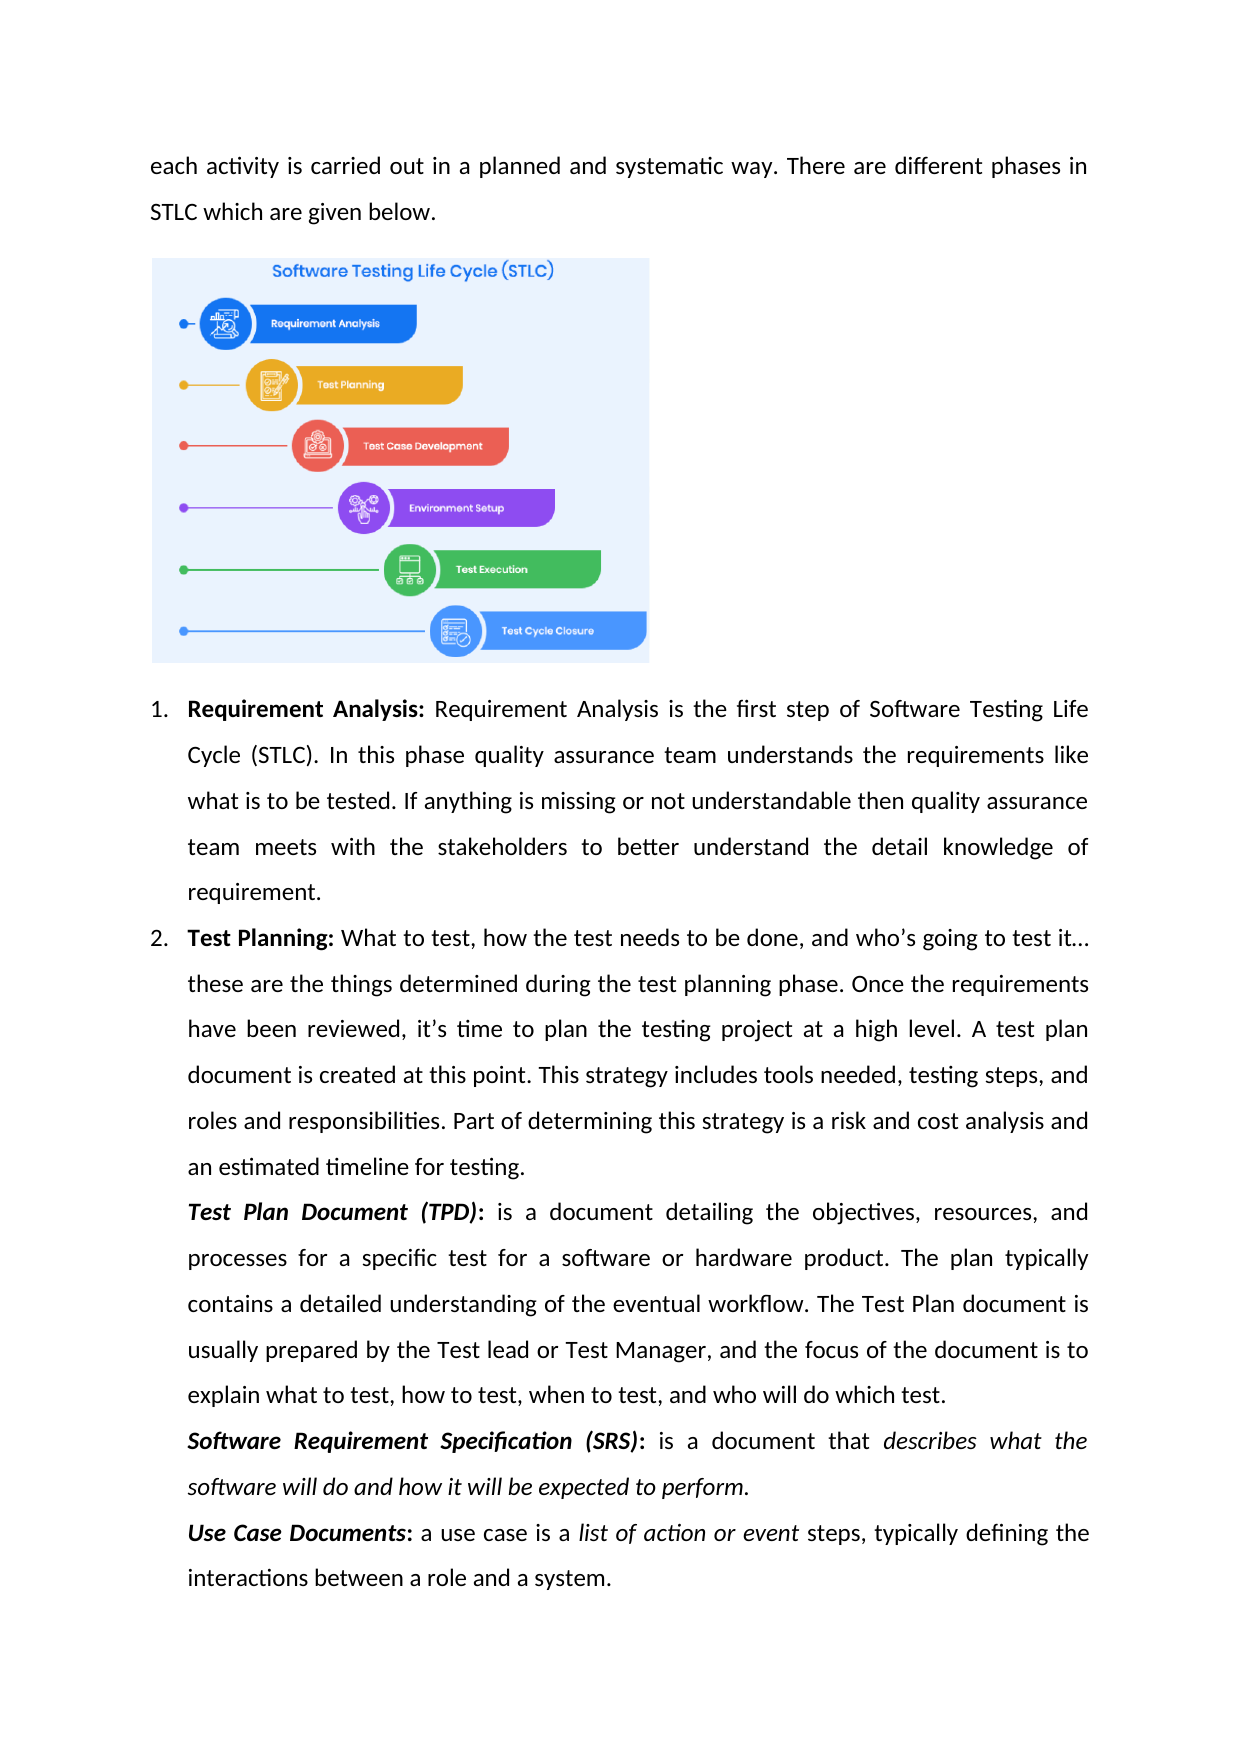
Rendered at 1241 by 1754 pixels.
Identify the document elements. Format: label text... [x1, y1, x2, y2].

picture [150, 258, 650, 663]
list Software Requirement Specification (SRS): is a document that describes what the software will do and how it will be expected to perform. [187, 1425, 1090, 1501]
list Requirement Analysis: Requirement Analysis is the first step of Software Testing Life Cycle (STLC). In this phase quality assurance team understands the requirements like what is to be tested. If anything is missing or not understandable then quality assurance team meets with the stakeholders to better understand the detail knowledge of requirement. [150, 693, 1090, 907]
list Test Plan Document (TPD): is a document detailing the objectives, resources, and processes for a specific test for a software or hardware product. The plan typically contains a detailed understanding of the eventual workflow. The Test Plan document is usually prepared by the Test lead or Test Manager, and the focus of the document is to explain what to test, how to test, when to test, and who will do which test. [187, 1197, 1090, 1410]
list Test Planning: What to test, how the test needs to be done, and who’s going to test it… these are the things determined during the test planning phase. Once the requirements have been reviewed, it’s time to plan the testing project at a high level. A test plan document is created at this point. This strategy includes tools needed, testing steps, and roles and responsibilities. Part of determining this strategy is a risk and cost analysis and an estimated timeline for testing. [150, 922, 1090, 1181]
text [150, 150, 1090, 226]
list Use Case Documents: a use case is a list of action or event steps, typically defining the interactions between a role and a system. [187, 1517, 1090, 1593]
